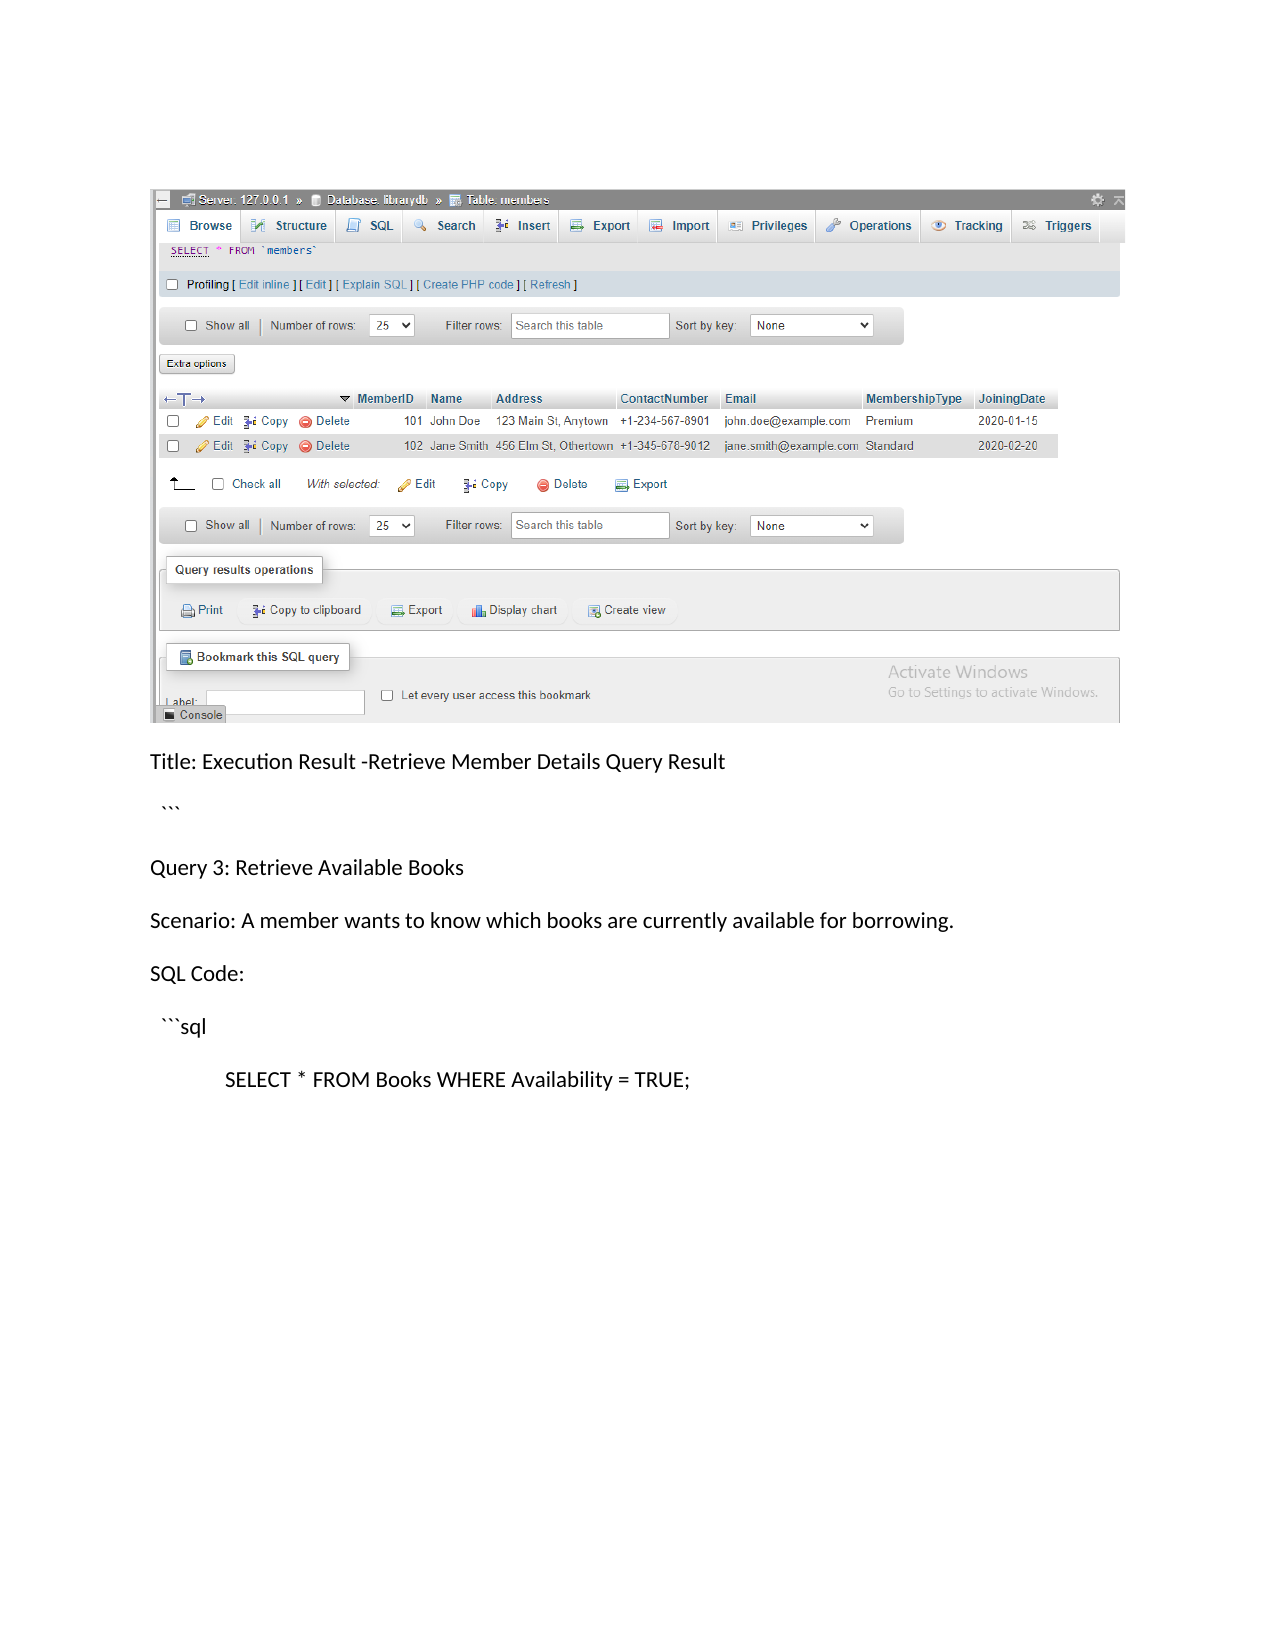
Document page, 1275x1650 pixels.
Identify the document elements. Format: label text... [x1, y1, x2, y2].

text Scenario: A member wants to know which books are currently available for borrowing. [150, 906, 1125, 934]
text Query 3: Retrieve Available Books [150, 853, 1125, 881]
text Title: Execution Result -Retrieve Member Details Query Result [150, 747, 1125, 775]
text SELECT * FROM Books WHERE Availability = TRUE; [150, 1065, 1125, 1093]
text ```sql [150, 1012, 1125, 1040]
picture [150, 182, 1125, 723]
text SQL Code: [150, 959, 1125, 987]
text ``` [150, 800, 1125, 828]
